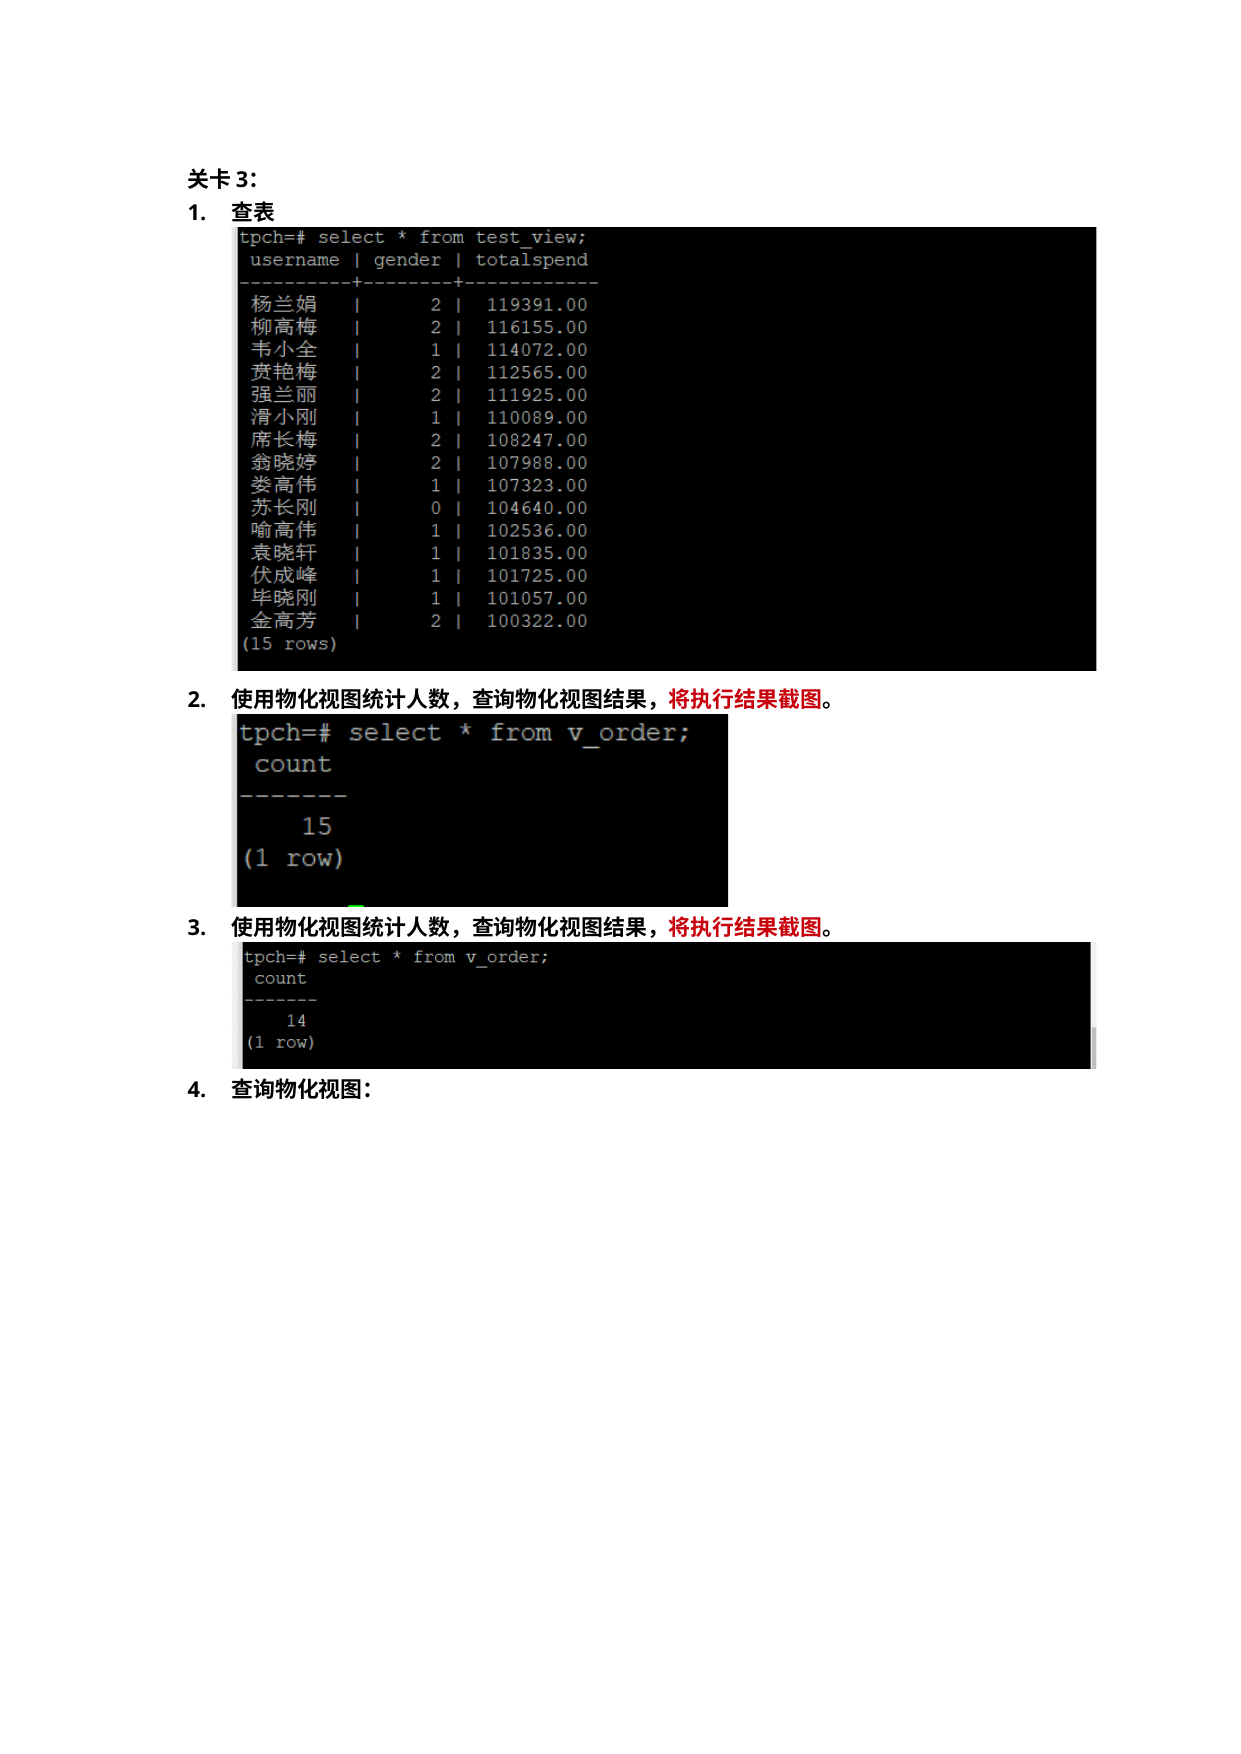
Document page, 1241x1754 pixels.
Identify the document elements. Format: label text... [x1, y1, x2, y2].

picture [231, 942, 1097, 1069]
picture [231, 714, 729, 907]
text 关卡3： [187, 162, 1053, 194]
list 查询物化视图： [187, 1072, 1053, 1104]
list 查表 [187, 194, 1053, 227]
list 使用物化视图统计人数，查询物化视图结果，将执行结果截图。 [187, 909, 1053, 942]
list 使用物化视图统计人数，查询物化视图结果，将执行结果截图。 [187, 682, 1053, 714]
picture [231, 227, 1097, 671]
